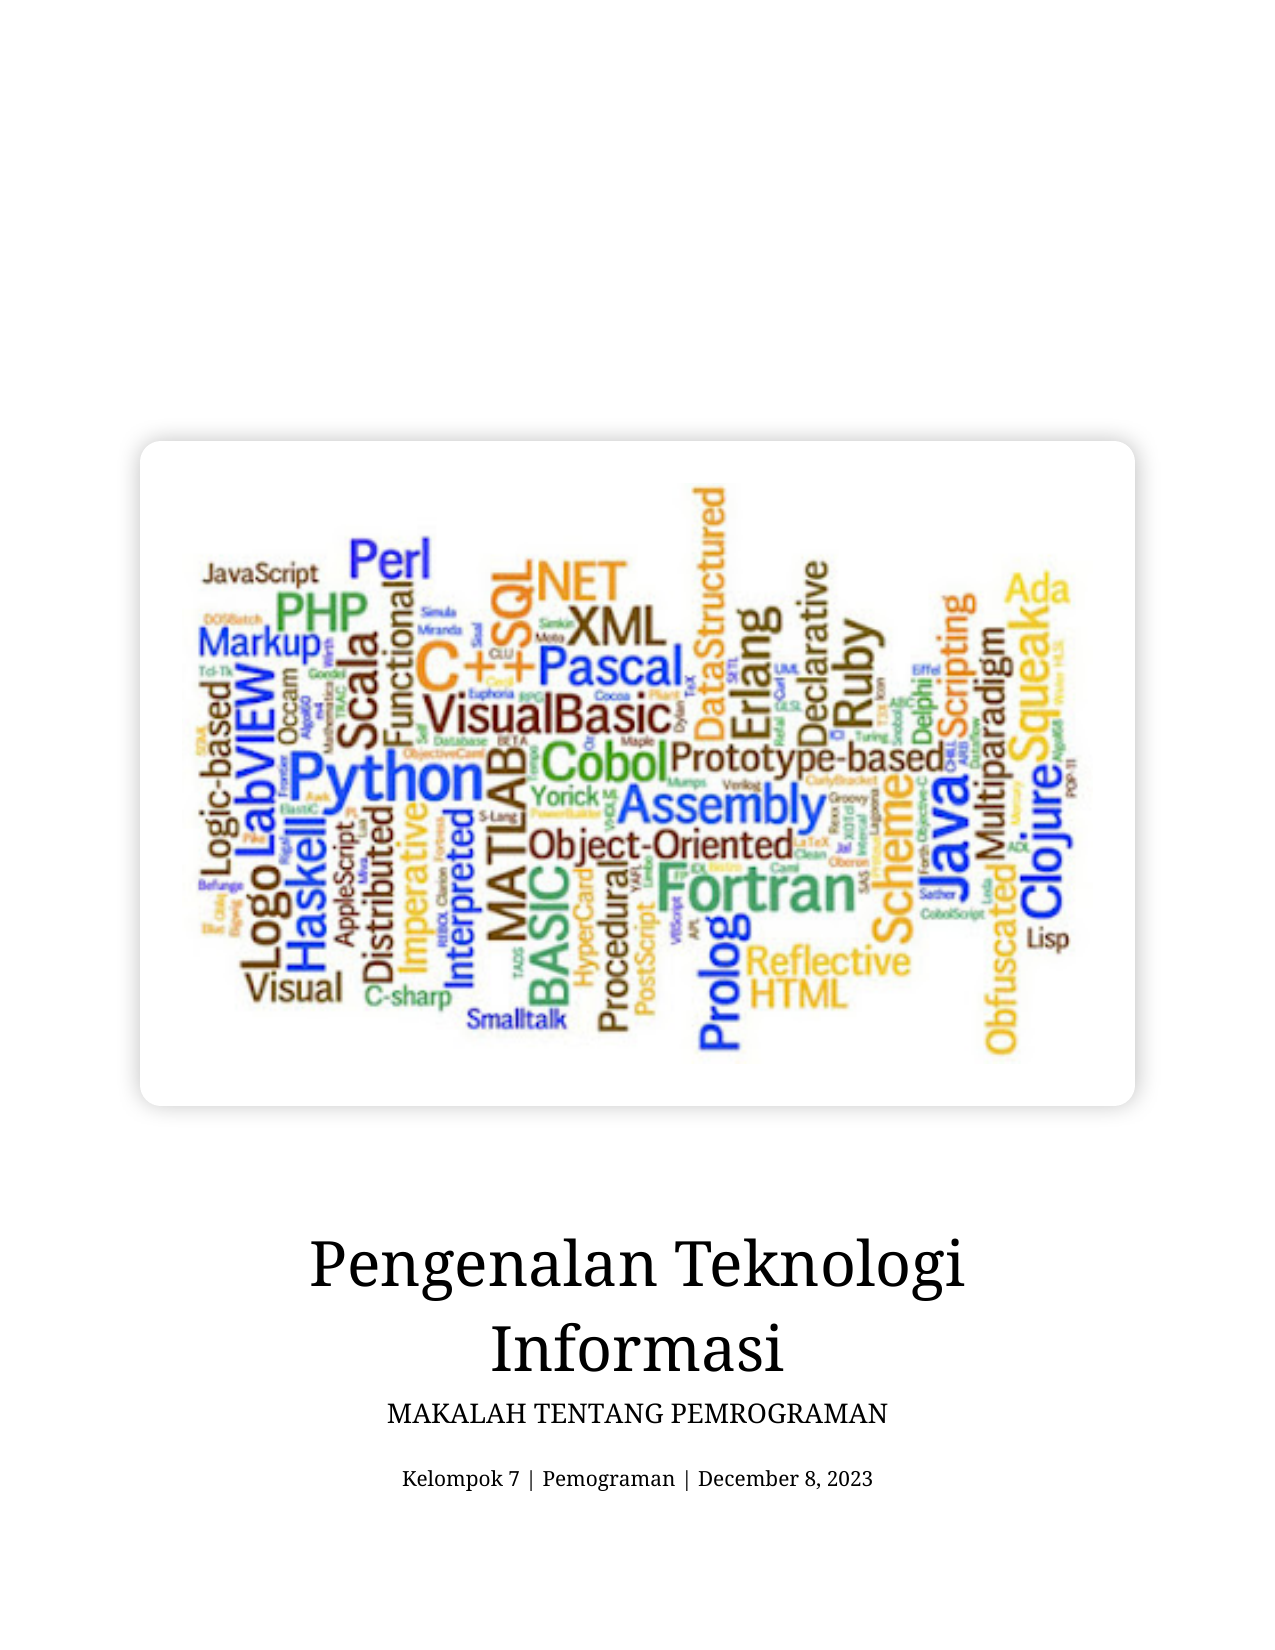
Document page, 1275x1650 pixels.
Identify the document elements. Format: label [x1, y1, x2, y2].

picture [182, 483, 1093, 1064]
